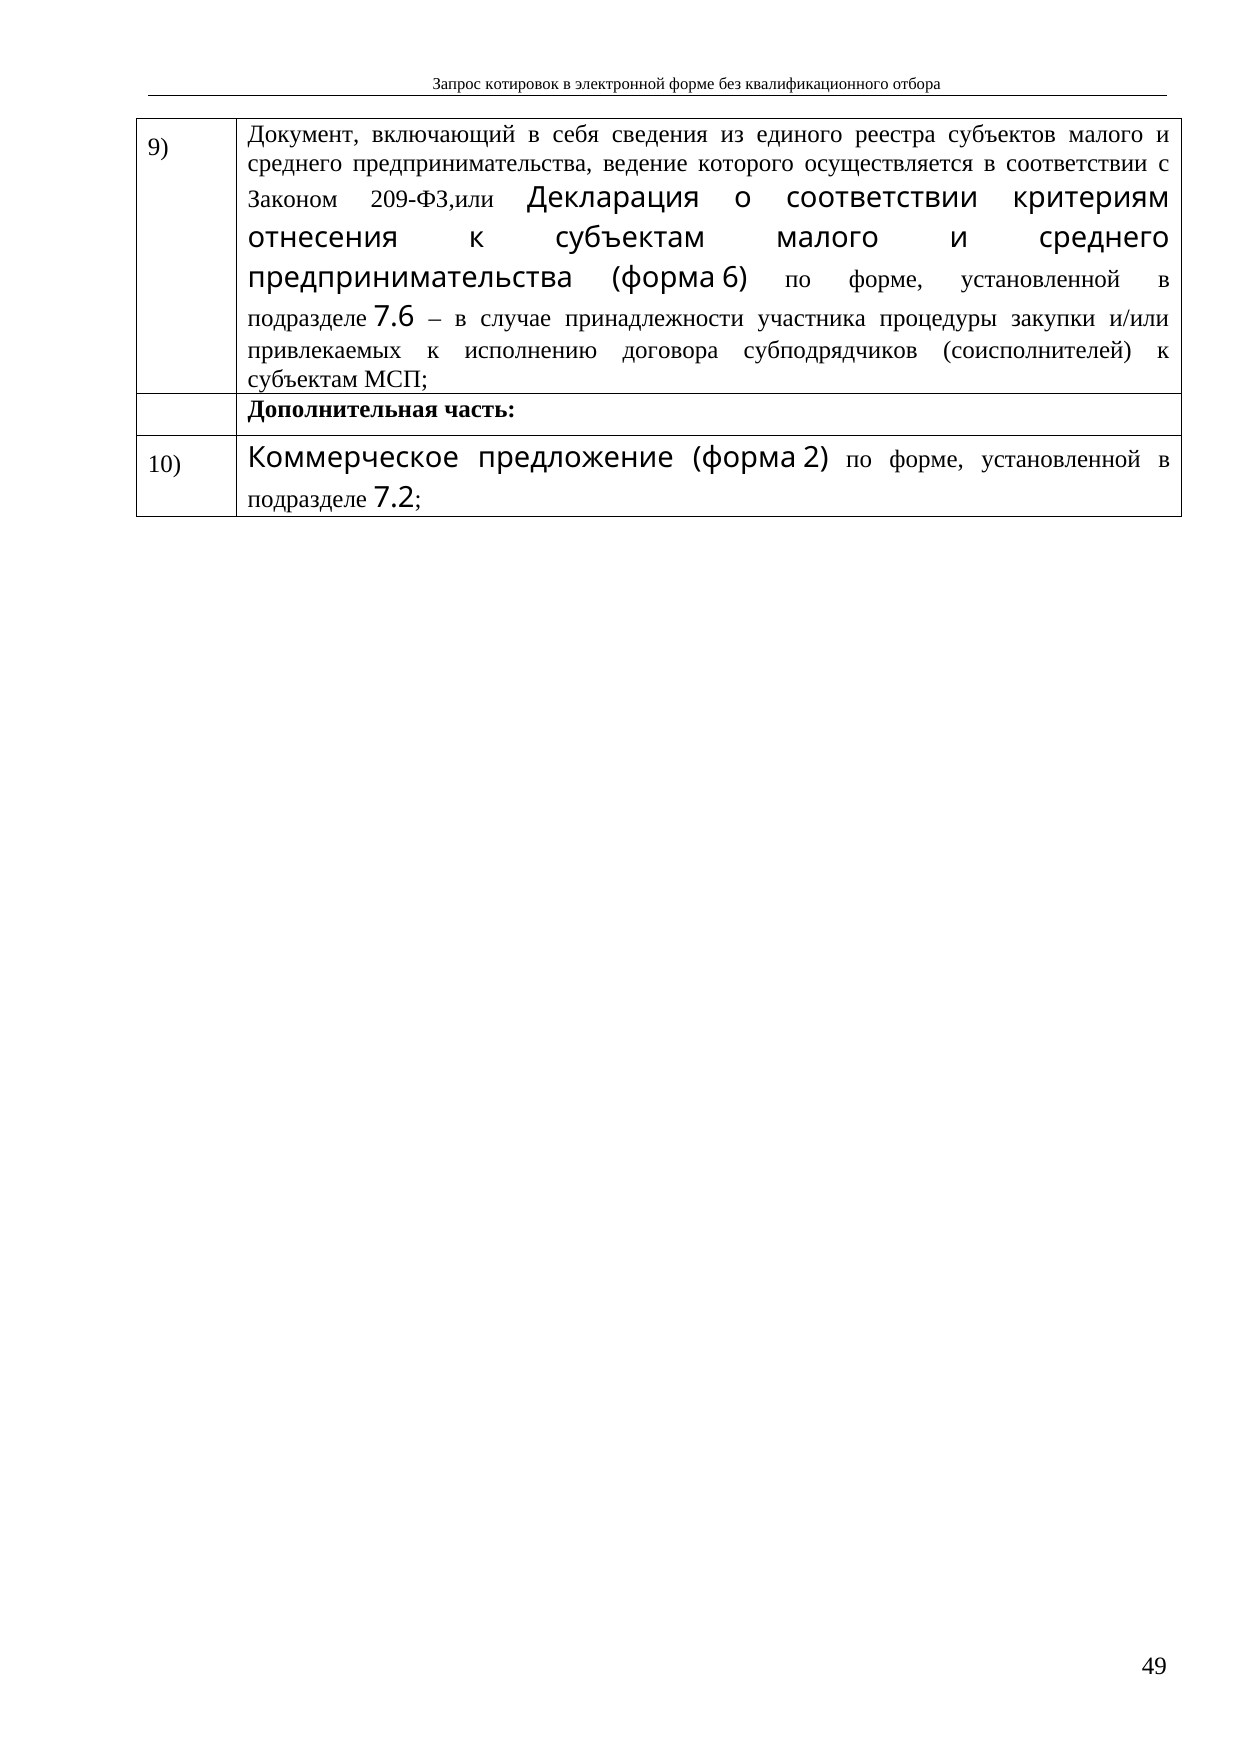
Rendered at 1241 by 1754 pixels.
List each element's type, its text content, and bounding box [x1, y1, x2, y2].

table_cell Дополнительная часть: [237, 394, 1181, 435]
table_cell [137, 119, 236, 393]
table_cell Коммерческое предложение (форма 2) по форме, установленной в подразделе 7.2; [237, 436, 1181, 516]
table_cell [137, 394, 236, 435]
table_cell [137, 436, 236, 516]
table_cell Документ, включающий в себя сведения из единого реестра субъектов малого и среднего предпринимательства, ведение которого осуществляется в соответствии с Законом 209-ФЗ,или Декларация о соответствии критериям отнесения к субъектам малого и среднего предпринимательства (форма 6) по форме, установленной в подразделе 7.6 – в случае принадлежности участника процедуры закупки и/или привлекаемых к исполнению договора субподрядчиков (соисполнителей) к субъектам МСП; [237, 119, 1181, 393]
